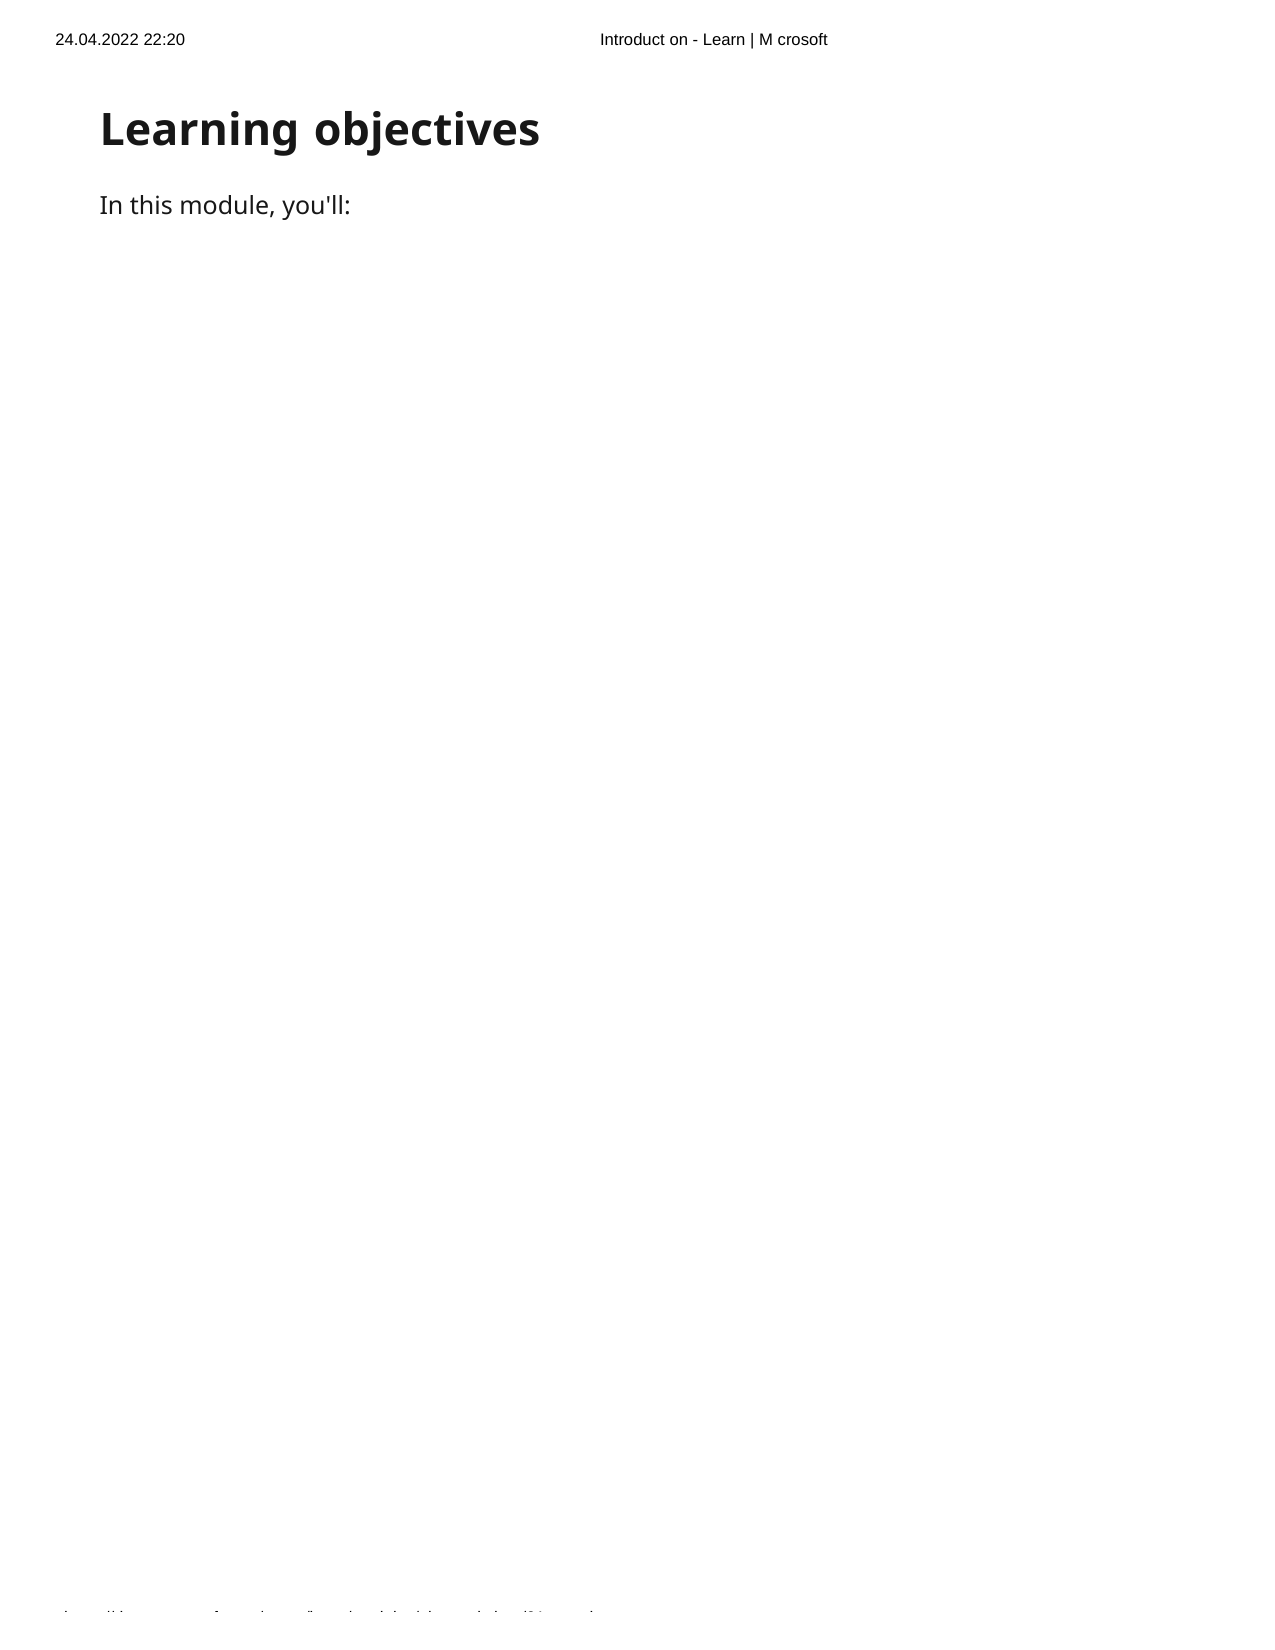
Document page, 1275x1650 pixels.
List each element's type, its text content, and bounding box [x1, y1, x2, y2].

subtitle Learning objectives [99, 97, 1227, 158]
text In this module, you'll: [99, 187, 1227, 222]
